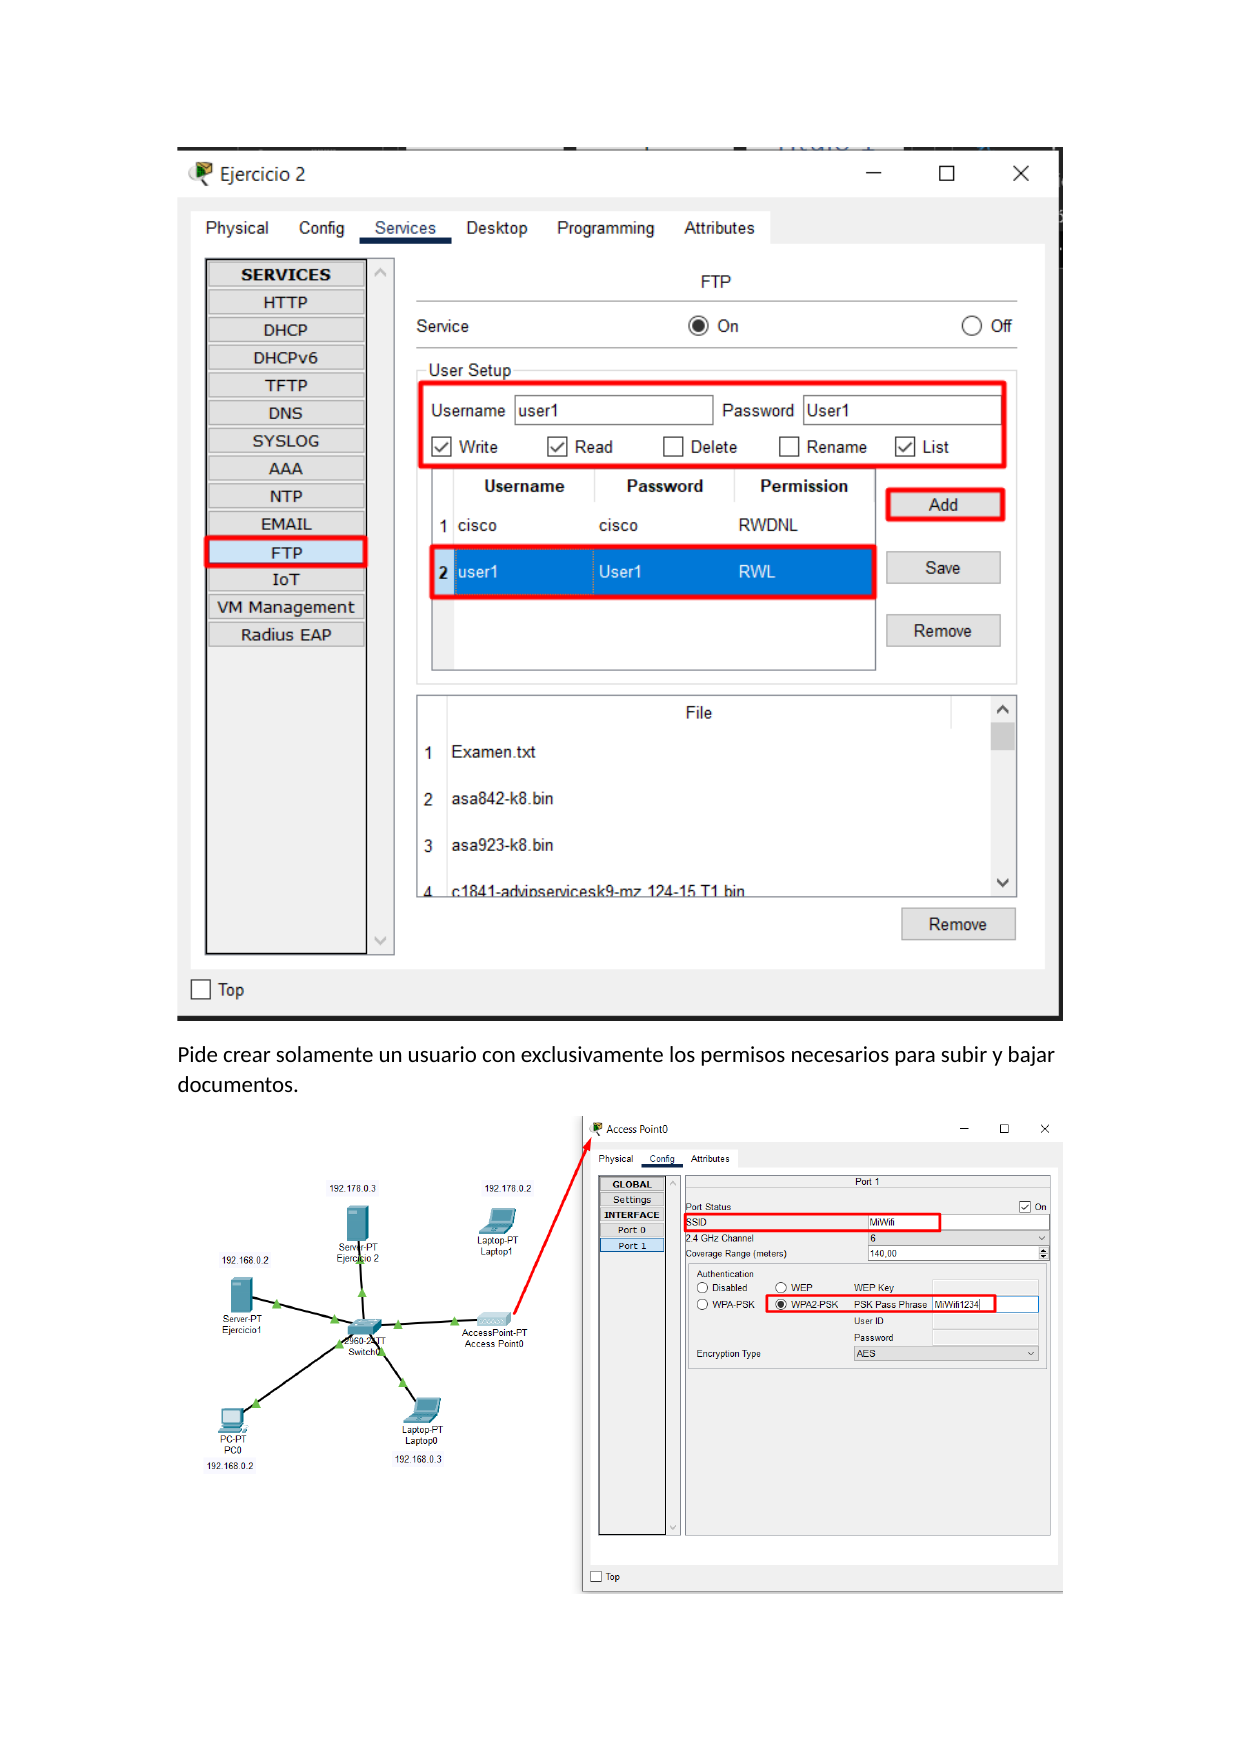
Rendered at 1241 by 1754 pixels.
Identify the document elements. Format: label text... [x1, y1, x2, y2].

picture [177, 147, 1063, 1021]
text Pide crear solamente un usuario con exclusivamente los permisos necesarios para subir y bajar documentos. [177, 1040, 1063, 1098]
picture [177, 1116, 1063, 1594]
